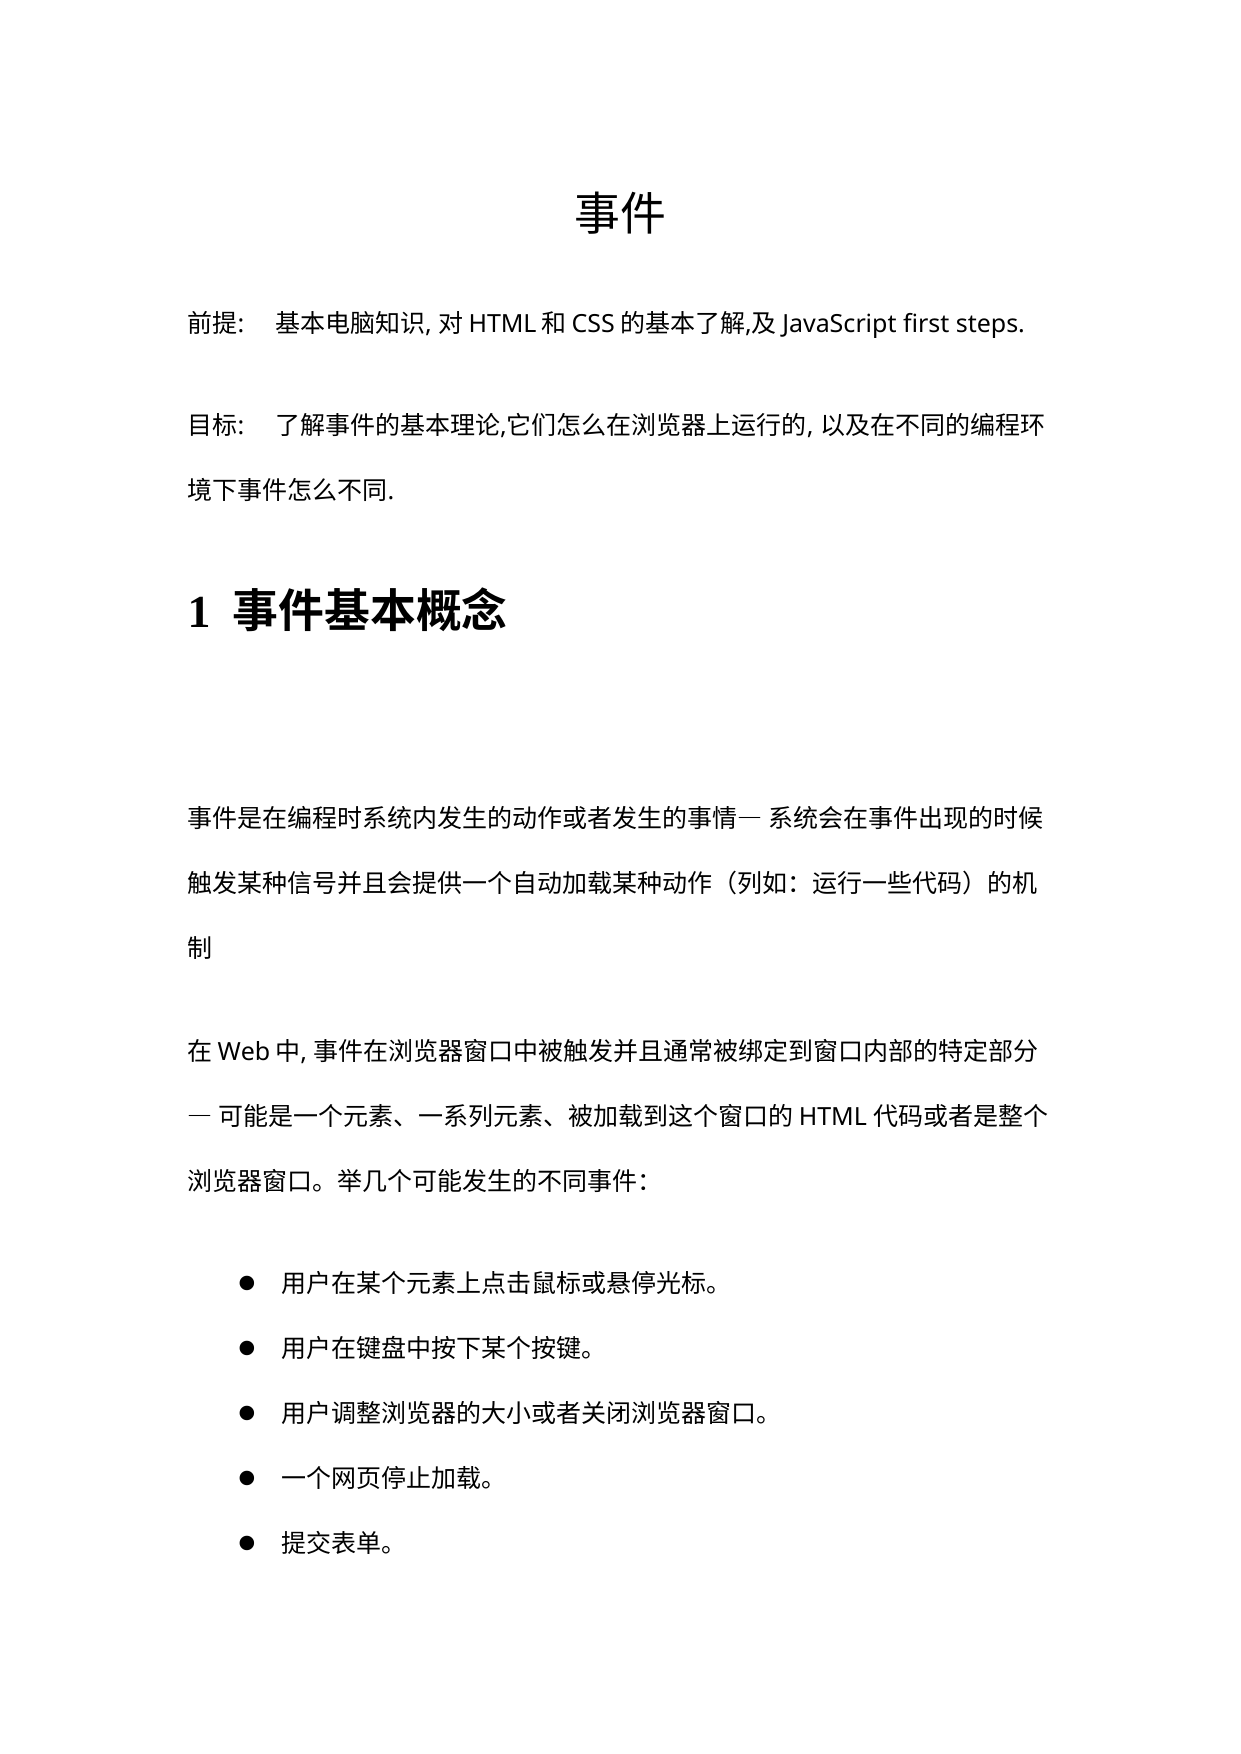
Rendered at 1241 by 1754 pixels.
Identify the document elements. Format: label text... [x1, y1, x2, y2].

text 在Web中, 事件在浏览器窗口中被触发并且通常被绑定到窗口内部的特定部分 — 可能是一个元素、一系列元素、被加载到这个窗口的 HTML 代码或者是整个浏览器窗口。举几个可能发生的不同事件： [187, 1017, 1053, 1212]
text 事件是在编程时系统内发生的动作或者发生的事情— 系统会在事件出现的时候触发某种信号并且会提供一个自动加载某种动作（列如：运行一些代码）的机制 [187, 784, 1053, 979]
list 一个网页停止加载。 [237, 1444, 1053, 1509]
list 用户调整浏览器的大小或者关闭浏览器窗口。 [237, 1379, 1053, 1444]
text 前提: 基本电脑知识, 对HTML和CSS的基本了解,及 JavaScript first steps. [187, 289, 1053, 354]
list 提交表单。 [237, 1509, 1053, 1574]
text 目标: 了解事件的基本理论,它们怎么在浏览器上运行的, 以及在不同的编程环境下事件怎么不同. [187, 391, 1053, 521]
list 用户在键盘中按下某个按键。 [237, 1314, 1053, 1379]
text 事件 [187, 162, 1053, 259]
list 用户在某个元素上点击鼠标或悬停光标。 [237, 1249, 1053, 1314]
subtitle 事件基本概念 [187, 559, 1053, 656]
